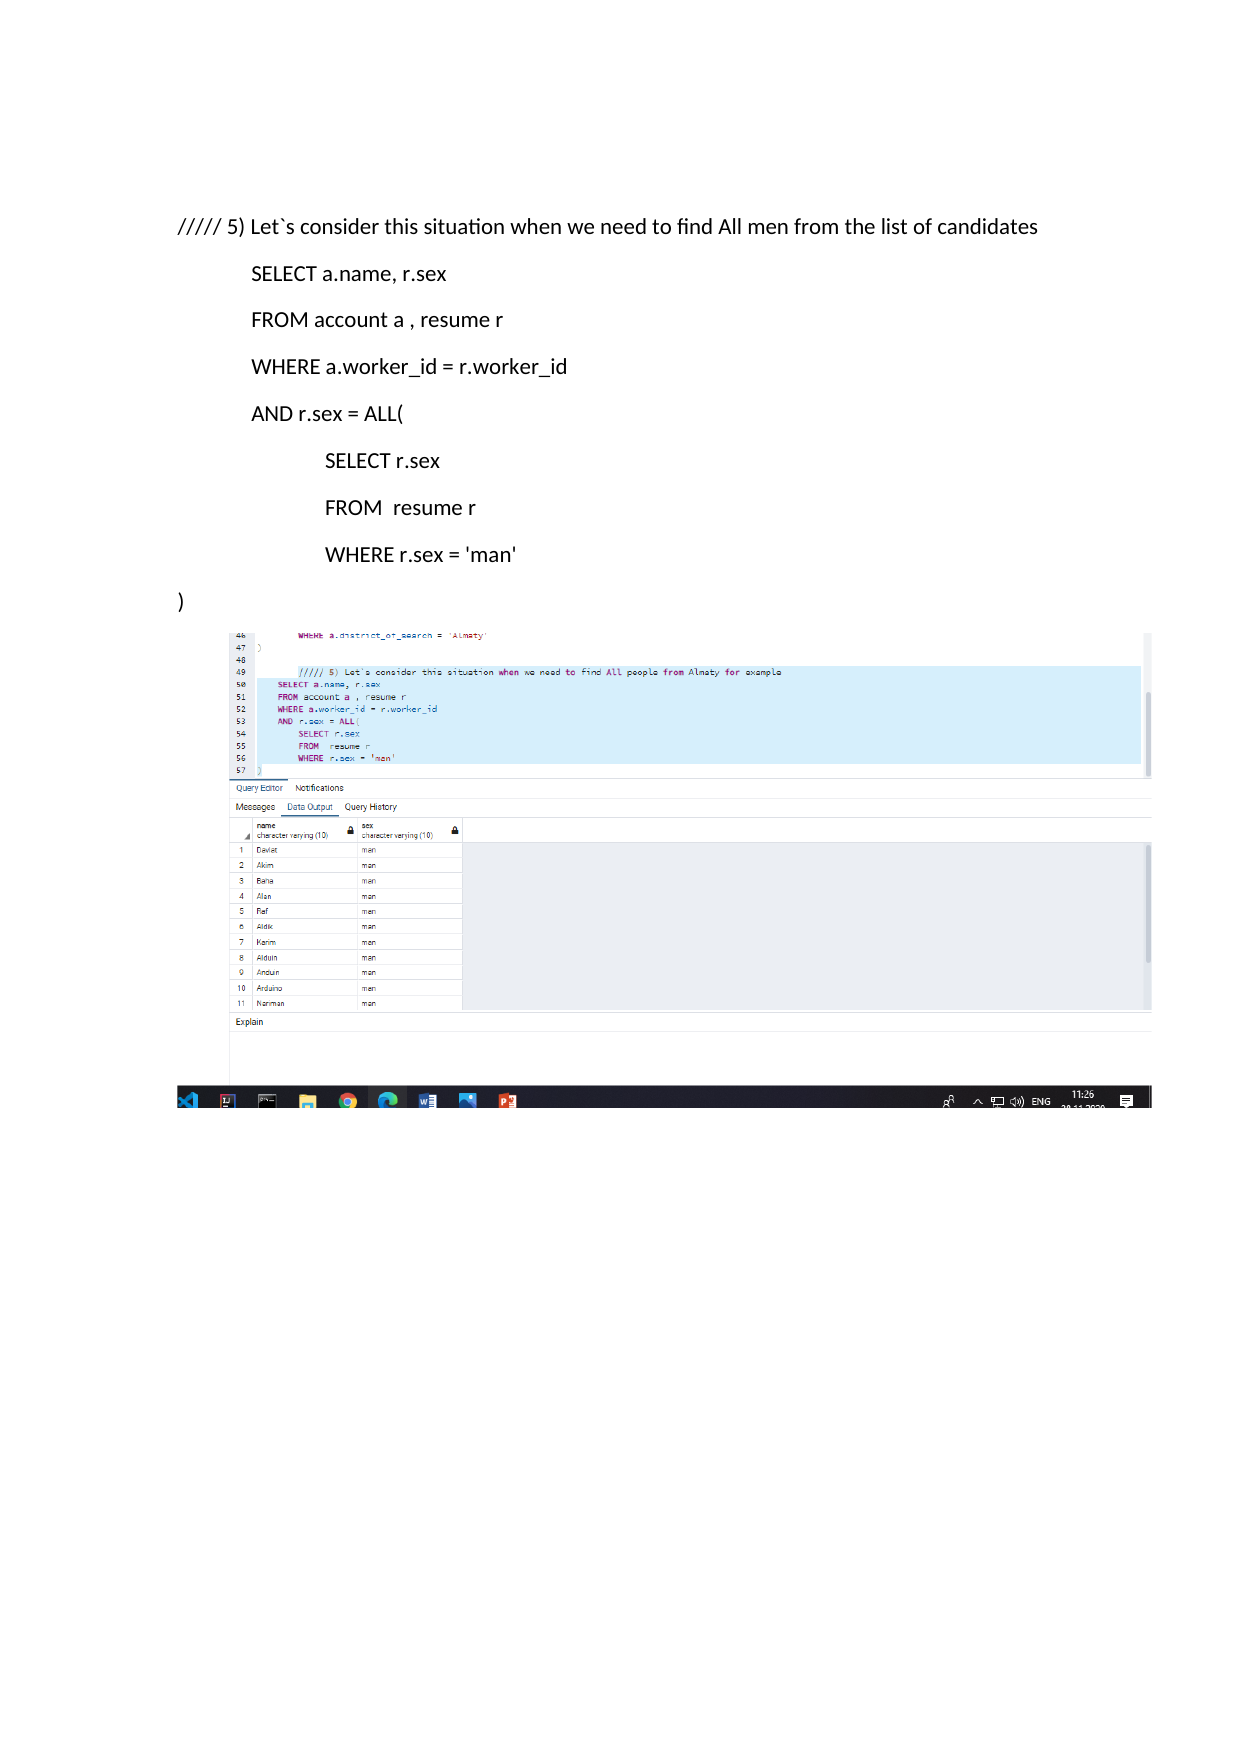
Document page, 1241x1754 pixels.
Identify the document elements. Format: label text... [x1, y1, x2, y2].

text ) [177, 587, 1152, 615]
text FROM account a , resume r [177, 306, 1152, 334]
text WHERE r.sex = 'man' [177, 540, 1152, 568]
text FROM resume r [177, 493, 1152, 521]
text WHERE a.worker_id = r.worker_id [177, 352, 1152, 381]
text AND r.sex = ALL( [177, 399, 1152, 427]
text SELECT a.name, r.sex [177, 259, 1152, 287]
picture [177, 633, 1152, 1108]
text ///// 5) Let`s consider this situation when we need to find All men from the list of candidates [177, 212, 1152, 240]
text SELECT r.sex [177, 446, 1152, 474]
